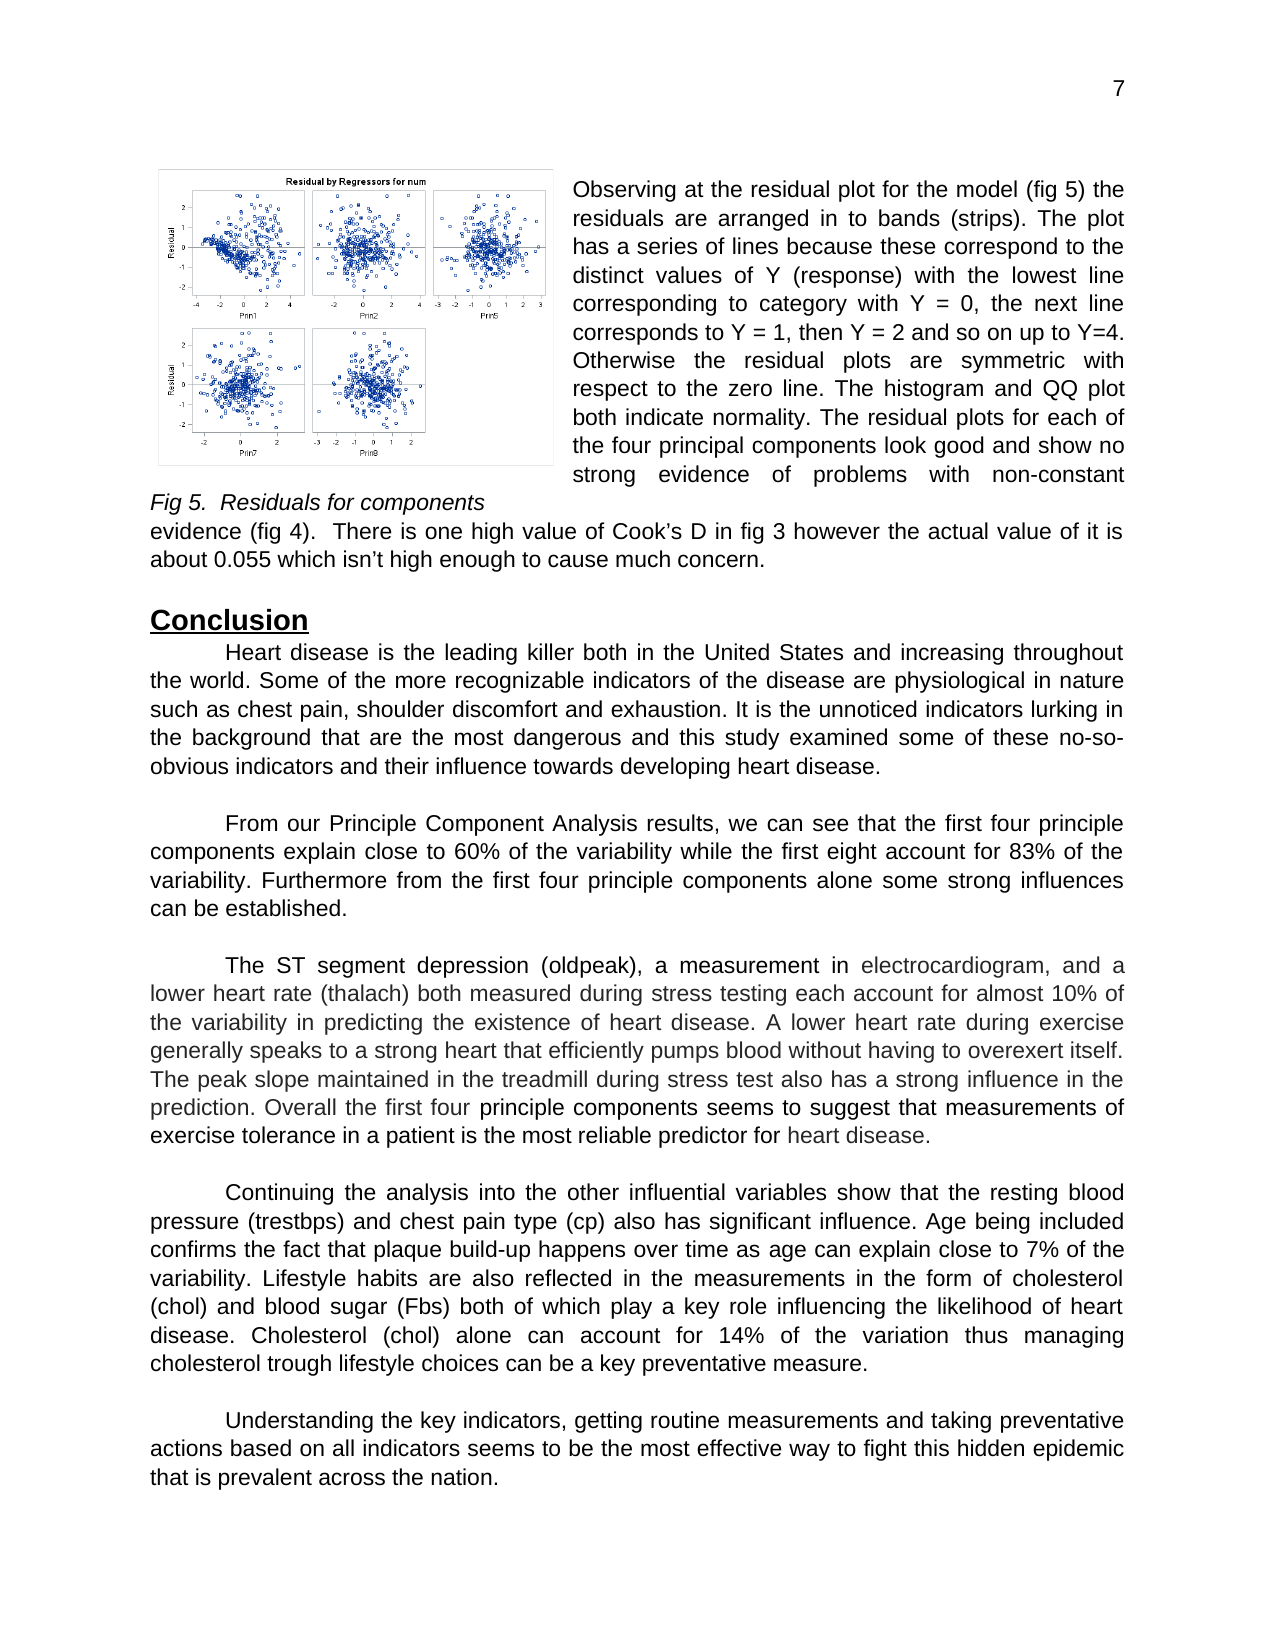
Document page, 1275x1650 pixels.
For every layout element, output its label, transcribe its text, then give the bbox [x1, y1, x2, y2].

picture [158, 169, 554, 466]
text evidence (fig 4). There is one high value of Cook’s D in fig 3 however the actual value of it is about 0.055 which isn’t high enough to cause much concern. [150, 518, 1125, 572]
text Understanding the key indicators, getting routine measurements and taking preventative actions based on all indicators seems to be the most effective way to fight this hidden epidemic that is prevalent across the nation. [150, 1407, 1125, 1490]
text From our Principle Component Analysis results, we can see that the first four principle components explain close to 60% of the variability while the first eight account for 83% of the variability. Furthermore from the first four principle components alone some strong influences can be established. [150, 810, 1125, 921]
text Continuing the analysis into the other influential variables show that the resting blood pressure (trestbps) and chest pain type (cp) also has significant influence. Age being included confirms the fact that plaque build-up happens over time as age can explain close to 7% of the variability. Lifestyle habits are also reflected in the measurements in the form of cholesterol (chol) and blood sugar (Fbs) both of which play a key role influencing the likelihood of heart disease. Cholesterol (chol) alone can account for 14% of the variation thus managing cholesterol trough lifestyle choices can be a key preventative measure. [150, 1179, 1125, 1376]
text Conclusion [150, 603, 1125, 636]
text The ST segment depression (oldpeak), a measurement in electrocardiogram, and a lower heart rate (thalach) both measured during stress testing each account for almost 10% of the variability in predicting the existence of heart disease. A lower heart rate during exercise generally speaks to a strong heart that efficiently pumps blood without having to overexert itself. The peak slope maintained in the treadmill during stress test also has a strong influence in the prediction. Overall the first four principle components seems to suggest that measurements of exercise tolerance in a patient is the most reliable predictor for heart disease. [150, 1092, 1125, 1149]
text Heart disease is the leading killer both in the United States and increasing throughout the world. Some of the more recognizable indicators of the disease are physiological in nature such as chest pain, shoulder discomfort and exhaustion. It is the unnoticed indicators lurking in the background that are the most dangerous and this study examined some of these no-so-obvious indicators and their influence towards developing heart disease. [150, 639, 1125, 779]
